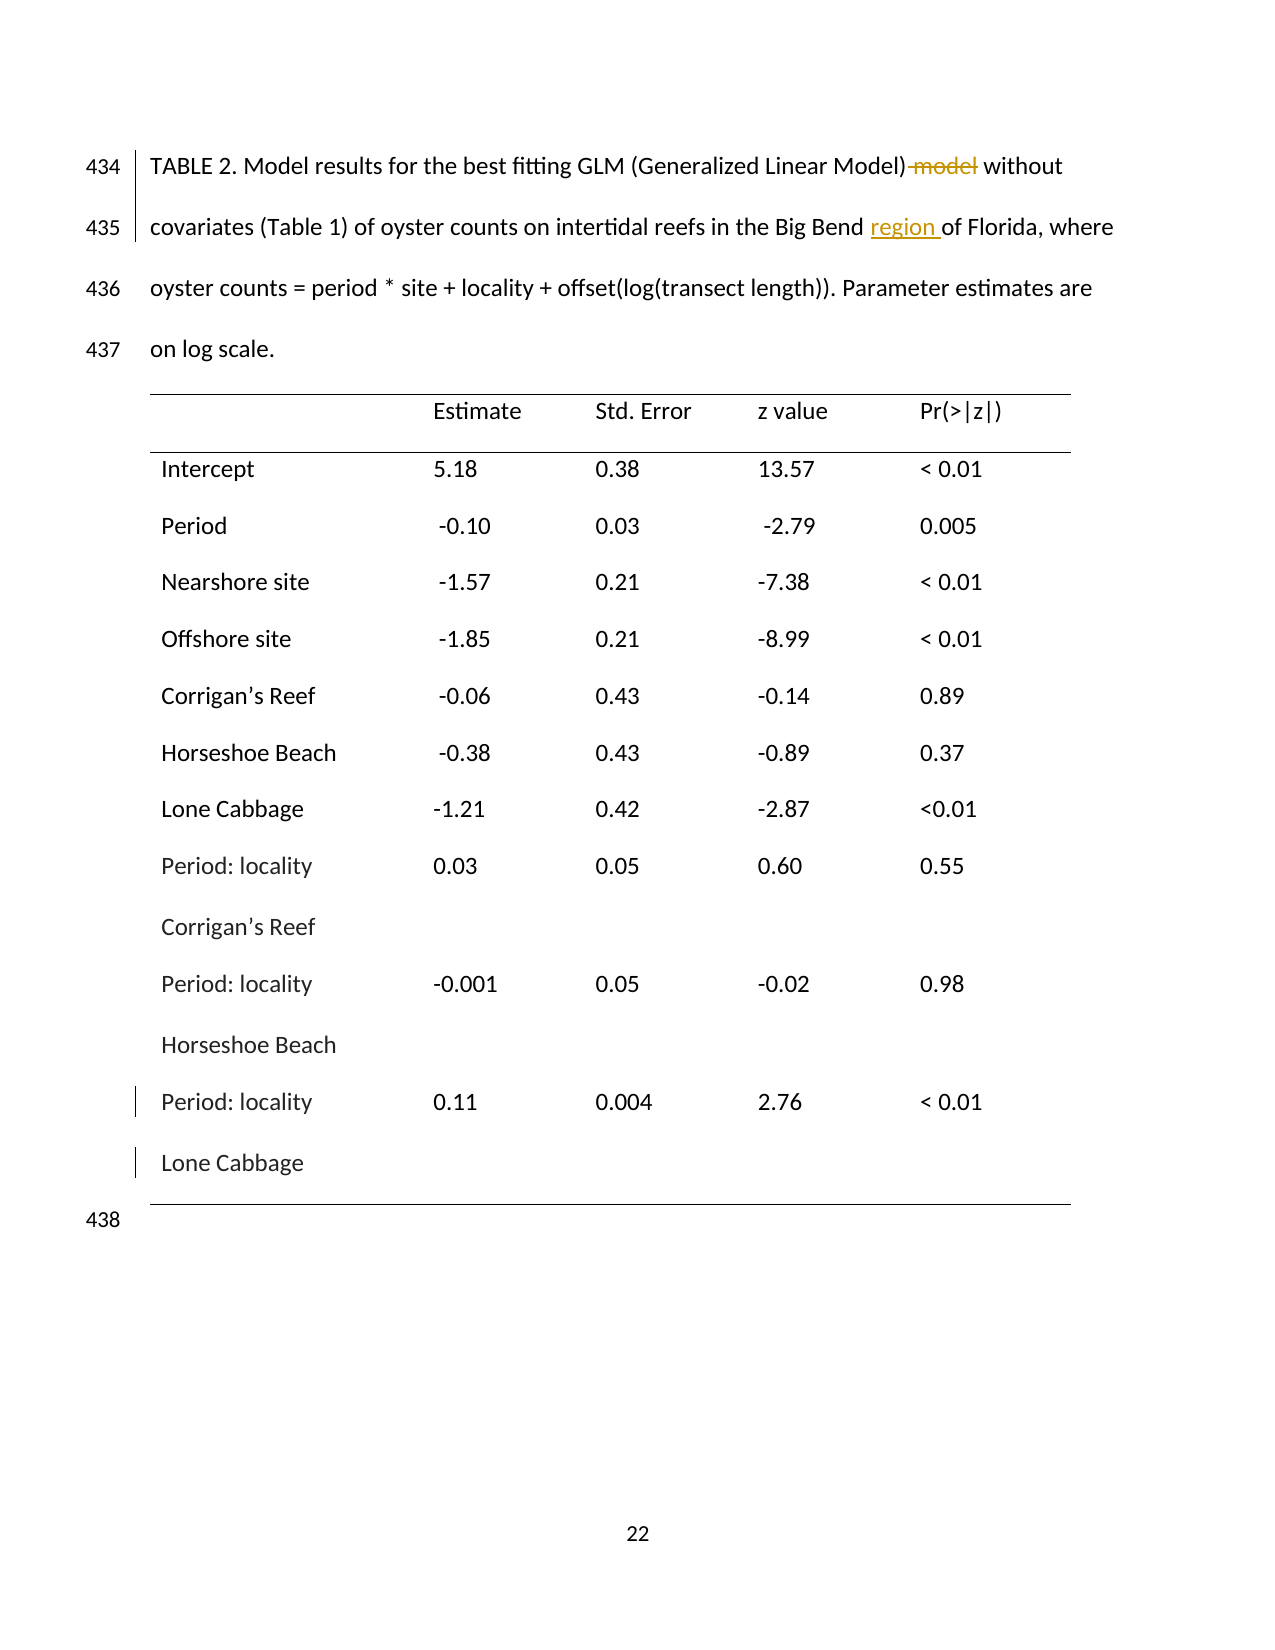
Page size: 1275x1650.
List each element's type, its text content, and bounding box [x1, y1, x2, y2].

table_cell Offshore site [150, 623, 422, 680]
table_cell < 0.01 [909, 453, 1071, 510]
table_cell 0.43 [584, 737, 746, 794]
table_cell 0.42 [584, 794, 746, 850]
table_cell -0.89 [746, 737, 909, 794]
table_cell Nearshore site [150, 567, 422, 623]
table_cell 0.43 [584, 680, 746, 737]
table_cell -0.10 [422, 510, 584, 567]
table_cell 0.21 [584, 567, 746, 623]
table_cell -2.79 [746, 510, 909, 567]
table_cell Corrigan’s Reef [150, 680, 422, 737]
table_cell 0.60 [746, 850, 909, 968]
table_cell 0.89 [909, 680, 1071, 737]
table_cell 0.03 [422, 850, 584, 968]
table_header z value [746, 395, 909, 452]
table_cell Period: locality Horseshoe Beach [150, 968, 422, 1086]
table_cell -1.21 [422, 794, 584, 850]
text TABLE 2. Model results for the best fitting GLM (Generalized Linear Model) without covariates (Table 1) of oyster counts on intertidal reefs in the Big Bend of Florida, where oyster counts = period * site + locality + offset(log(transect length)). Parameter estimates are on log scale. [150, 150, 1125, 364]
table_cell -0.02 [746, 968, 909, 1086]
table_cell < 0.01 [909, 623, 1071, 680]
table_cell Period: locality Lone Cabbage [150, 1086, 422, 1204]
table_cell -1.57 [422, 567, 584, 623]
table_cell 0.55 [909, 850, 1071, 968]
table_cell 0.05 [584, 968, 746, 1086]
table_cell < 0.01 [909, 567, 1071, 623]
table_cell 0.98 [909, 968, 1071, 1086]
table_cell 0.11 [422, 1086, 584, 1204]
table_cell -0.001 [422, 968, 584, 1086]
table_cell -2.87 [746, 794, 909, 850]
table_cell < 0.01 [909, 1086, 1071, 1204]
table_cell -0.38 [422, 737, 584, 794]
table_cell -7.38 [746, 567, 909, 623]
table_cell Intercept [150, 453, 422, 510]
table_cell 13.57 [746, 453, 909, 510]
table_cell 0.03 [584, 510, 746, 567]
table_cell Period [150, 510, 422, 567]
table_cell -0.14 [746, 680, 909, 737]
table_header Std. Error [584, 395, 746, 452]
table_cell 0.37 [909, 737, 1071, 794]
table_cell -1.85 [422, 623, 584, 680]
table_cell Horseshoe Beach [150, 737, 422, 794]
table_cell 0.21 [584, 623, 746, 680]
table_header Pr(>|z|) [909, 395, 1071, 452]
table_cell <0.01 [909, 794, 1071, 850]
table_cell 0.005 [909, 510, 1071, 567]
table_cell 2.76 [746, 1086, 909, 1204]
table_cell Lone Cabbage [150, 794, 422, 850]
table_cell 0.38 [584, 453, 746, 510]
table_cell 0.004 [584, 1086, 746, 1204]
table_header Estimate [422, 395, 584, 452]
table_cell 5.18 [422, 453, 584, 510]
table_cell 0.05 [584, 850, 746, 968]
table_cell -8.99 [746, 623, 909, 680]
table_header [150, 395, 422, 452]
table_cell -0.06 [422, 680, 584, 737]
table_cell Period: locality Corrigan’s Reef [150, 850, 422, 968]
